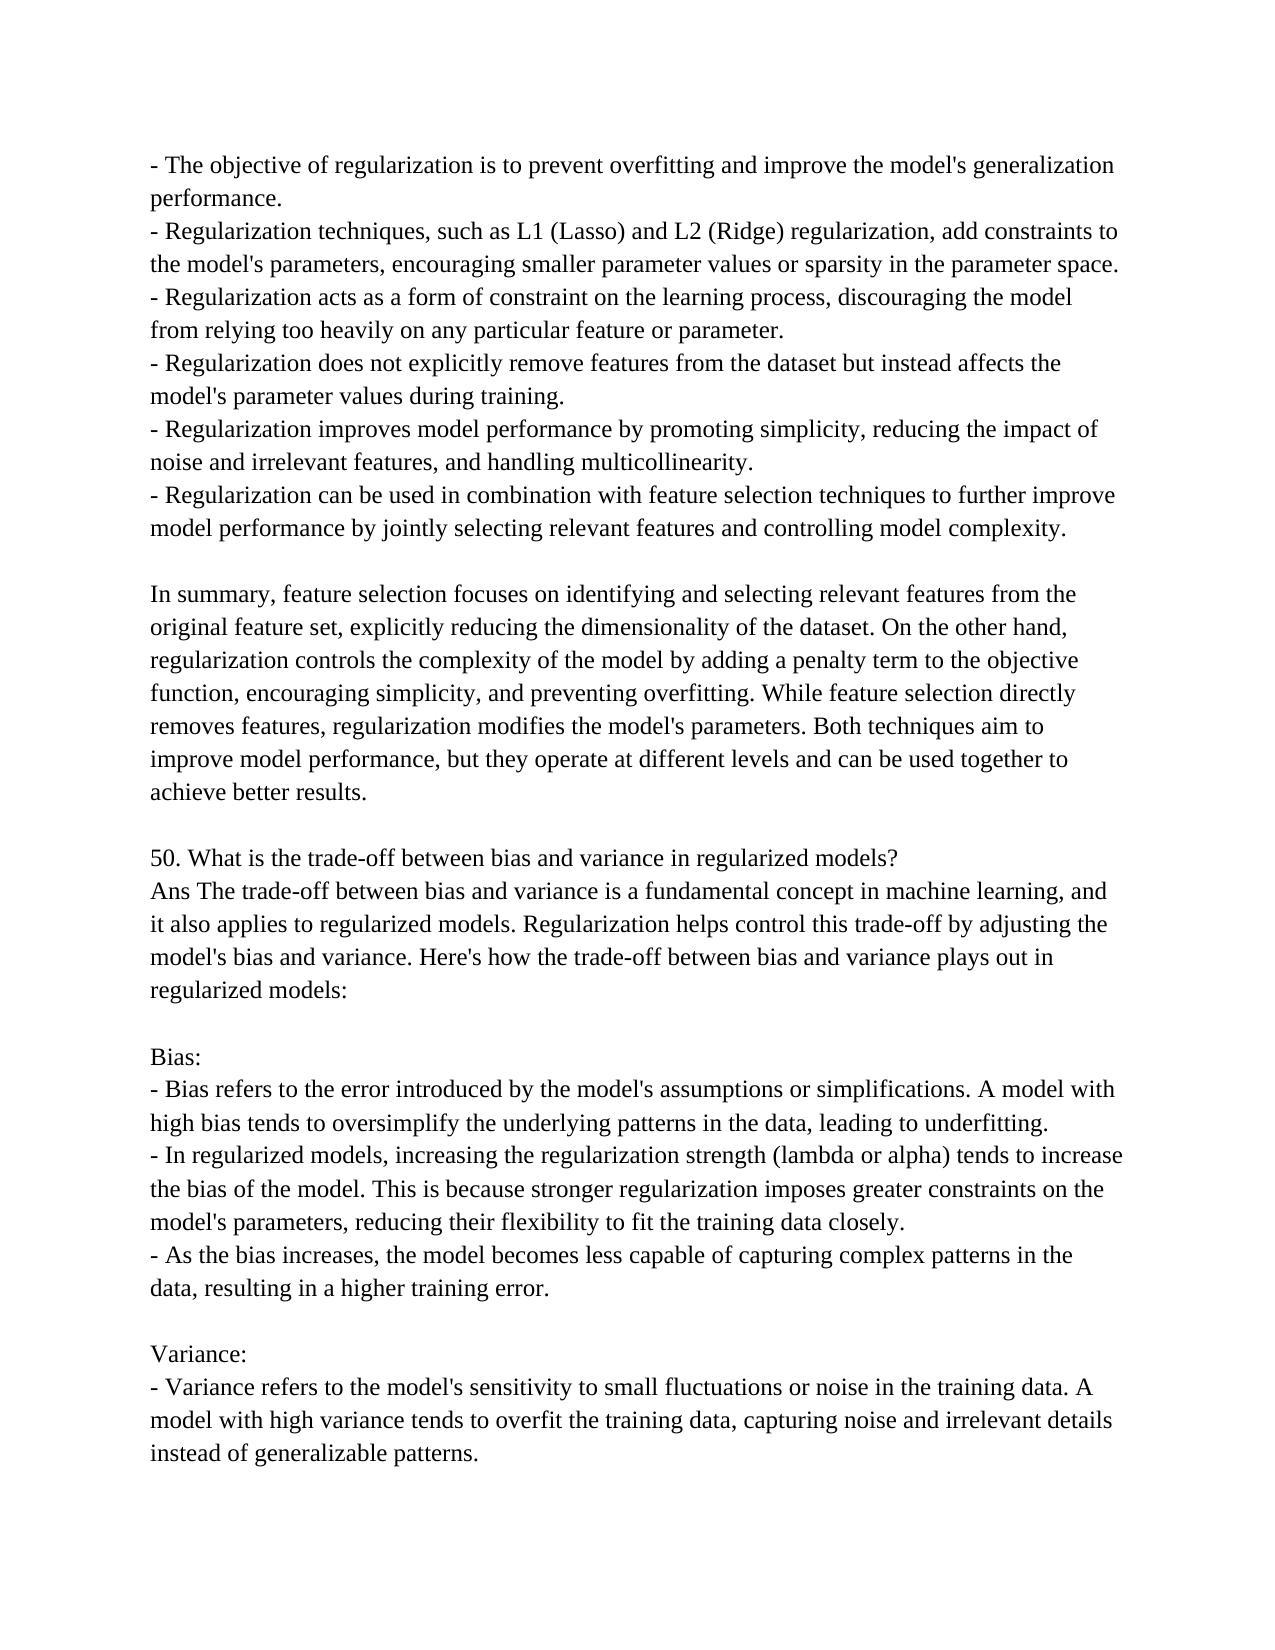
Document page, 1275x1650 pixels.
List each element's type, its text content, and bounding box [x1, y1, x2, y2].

text Ans The trade-off between bias and variance is a fundamental concept in machine learning, and it also applies to regularized models. Regularization helps control this trade-off by adjusting the model's bias and variance. Here's how the trade-off between bias and variance plays out in regularized models: [150, 876, 1125, 1004]
text 50. What is the trade-off between bias and variance in regularized models? [150, 843, 1125, 872]
text - Bias refers to the error introduced by the model's assumptions or simplifications. A model with high bias tends to oversimplify the underlying patterns in the data, leading to underfitting. [150, 1074, 1125, 1136]
text - The objective of regularization is to prevent overfitting and improve the model's generalization performance. [150, 150, 1125, 212]
text - Regularization techniques, such as L1 (Lasso) and L2 (Ridge) regularization, add constraints to the model's parameters, encouraging smaller parameter values or sparsity in the parameter space. [150, 216, 1125, 278]
text - Regularization acts as a form of constraint on the learning process, discouraging the model from relying too heavily on any particular feature or parameter. [150, 282, 1125, 344]
text Variance: [150, 1339, 1125, 1367]
text - Regularization does not explicitly remove features from the dataset but instead affects the model's parameter values during training. [150, 348, 1125, 410]
text - Regularization can be used in combination with feature selection techniques to further improve model performance by jointly selecting relevant features and controlling model complexity. [150, 480, 1125, 542]
text Bias: [150, 1042, 1125, 1070]
text In summary, feature selection focuses on identifying and selecting relevant features from the original feature set, explicitly reducing the dimensionality of the dataset. On the other hand, regularization controls the complexity of the model by adding a penalty term to the objective function, encouraging simplicity, and preventing overfitting. While feature selection directly removes features, regularization modifies the model's parameters. Both techniques aim to improve model performance, but they operate at different levels and can be used together to achieve better results. [150, 579, 1125, 806]
text - In regularized models, increasing the regularization strength (lambda or alpha) tends to increase the bias of the model. This is because stronger regularization imposes greater constraints on the model's parameters, reducing their flexibility to fit the training data closely. [150, 1141, 1125, 1235]
text - Regularization improves model performance by promoting simplicity, reducing the impact of noise and irrelevant features, and handling multicollinearity. [150, 414, 1125, 476]
text - As the bias increases, the model becomes less capable of capturing complex patterns in the data, resulting in a higher training error. [150, 1240, 1125, 1301]
text - Variance refers to the model's sensitivity to small fluctuations or noise in the training data. A model with high variance tends to overfit the training data, capturing noise and irrelevant details instead of generalizable patterns. [150, 1372, 1125, 1467]
